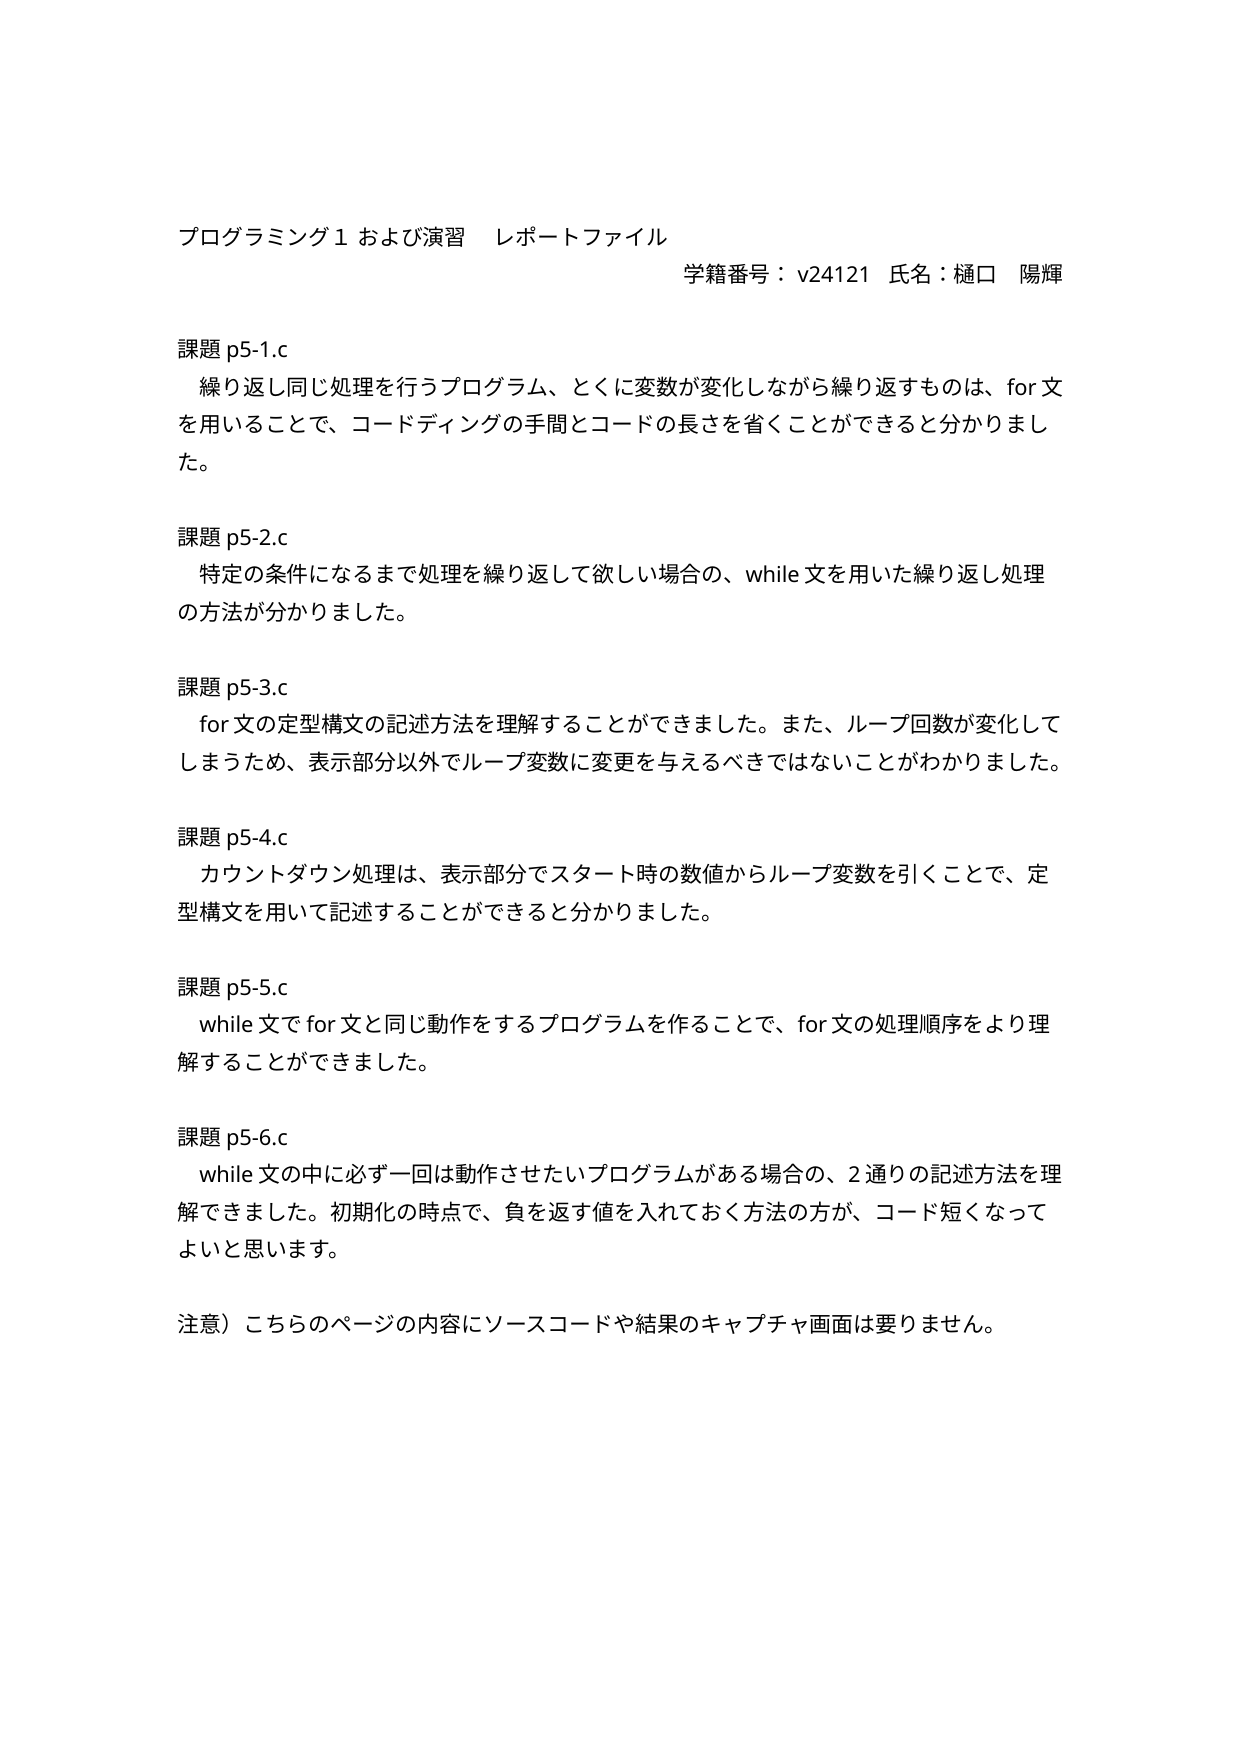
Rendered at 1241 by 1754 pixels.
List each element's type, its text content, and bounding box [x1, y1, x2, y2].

text 注意）こちらのページの内容にソースコードや結果のキャプチャ画面は要りません。 [177, 1304, 1063, 1342]
text 学籍番号： v24121 氏名：樋口 陽輝 [177, 254, 1063, 292]
text for文の定型構文の記述方法を理解することができました。また、ループ回数が変化してしまうため、表示部分以外でループ変数に変更を与えるべきではないことがわかりました。 [177, 704, 1063, 779]
text while文の中に必ず一回は動作させたいプログラムがある場合の、2通りの記述方法を理解できました。初期化の時点で、負を返す値を入れておく方法の方が、コード短くなってよいと思います。 [177, 1154, 1063, 1267]
subtitle 課題 p5-1.c [177, 329, 1063, 367]
text プログラミング１ および演習 レポートファイル [177, 217, 1063, 254]
text 繰り返し同じ処理を行うプログラム、とくに変数が変化しながら繰り返すものは、for文を用いることで、コードディングの手間とコードの長さを省くことができると分かりました。 [177, 367, 1063, 479]
subtitle 課題 p5-2.c [177, 517, 1063, 554]
subtitle 課題 p5-5.c [177, 967, 1063, 1004]
subtitle 課題 p5-3.c [177, 667, 1063, 704]
text 特定の条件になるまで処理を繰り返して欲しい場合の、while文を用いた繰り返し処理の方法が分かりました。 [177, 554, 1063, 629]
subtitle 課題 p5-4.c [177, 817, 1063, 854]
text while文でfor文と同じ動作をするプログラムを作ることで、for文の処理順序をより理解することができました。 [177, 1004, 1063, 1079]
text カウントダウン処理は、表示部分でスタート時の数値からループ変数を引くことで、定型構文を用いて記述することができると分かりました。 [177, 854, 1063, 929]
subtitle 課題 p5-6.c [177, 1117, 1063, 1154]
